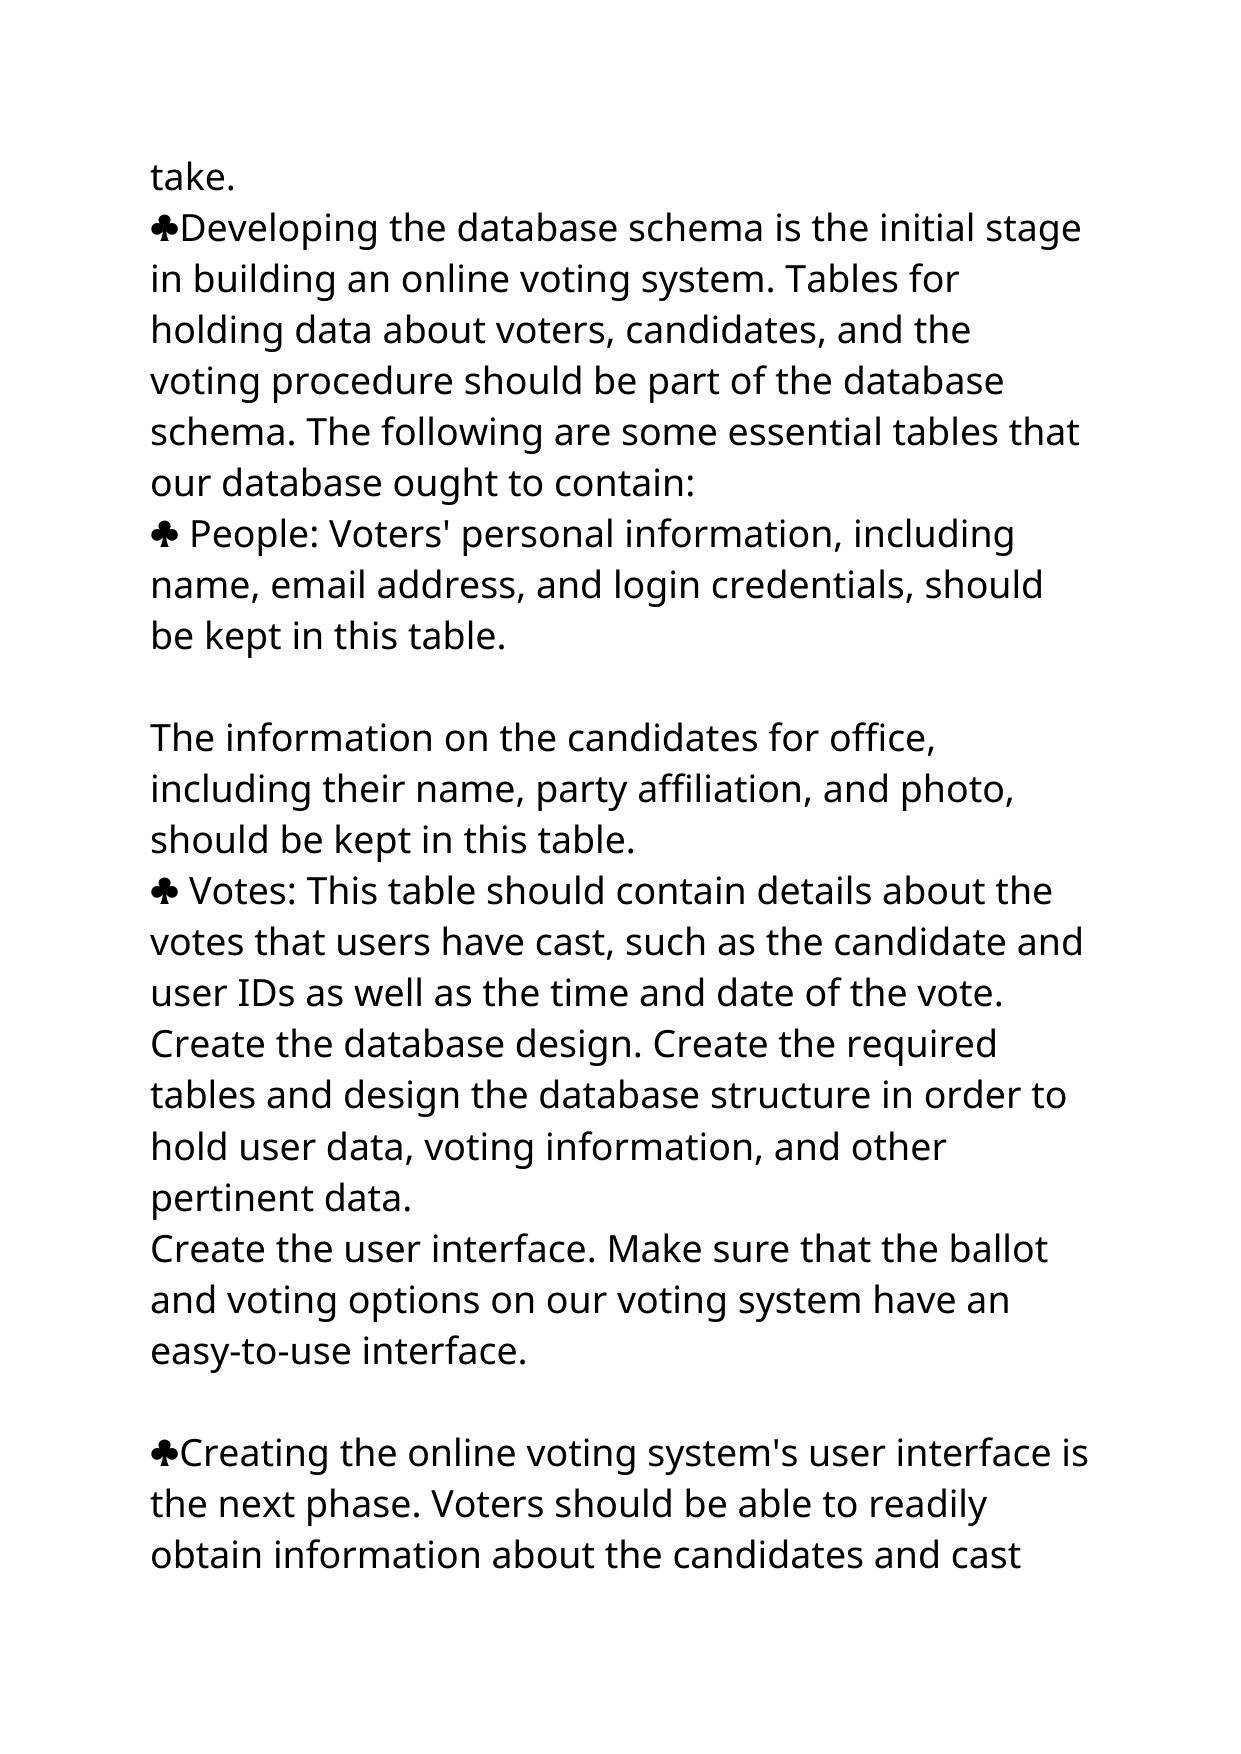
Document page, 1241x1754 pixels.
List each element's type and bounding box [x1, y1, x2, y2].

text [150, 864, 1090, 1579]
text [150, 150, 1090, 864]
